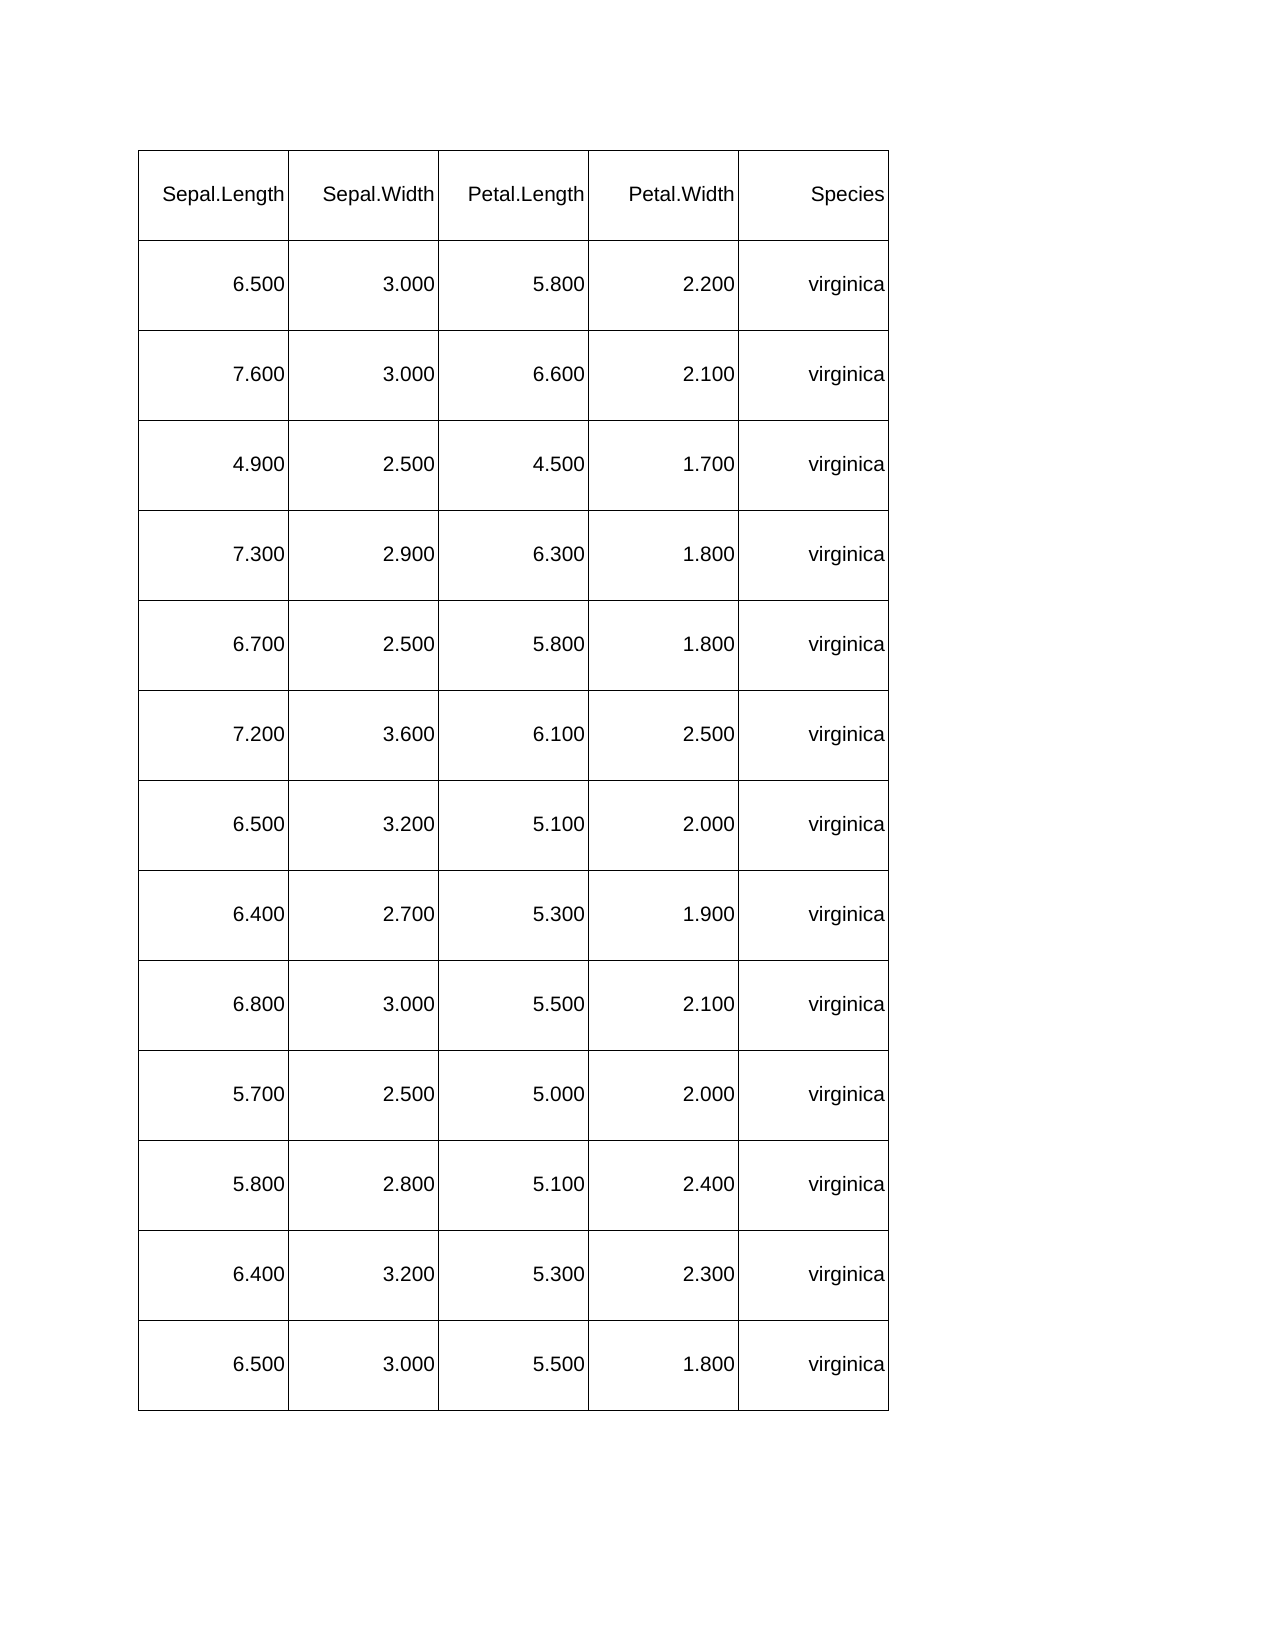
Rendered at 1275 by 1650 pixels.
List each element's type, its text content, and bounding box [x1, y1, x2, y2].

table_cell 2.900 [289, 511, 438, 600]
table_cell 4.500 [439, 421, 588, 510]
table_cell 5.100 [439, 1141, 588, 1230]
table_cell 7.200 [139, 691, 288, 780]
table_cell 2.400 [589, 1141, 738, 1230]
table_cell virginica [739, 1231, 888, 1320]
table_cell 2.100 [589, 961, 738, 1050]
table_cell 6.500 [139, 781, 288, 870]
table_cell 2.300 [589, 1231, 738, 1320]
table_cell 5.800 [439, 241, 588, 330]
table_cell 2.500 [289, 601, 438, 690]
table_cell 1.900 [589, 871, 738, 960]
table_cell 2.800 [289, 1141, 438, 1230]
table_cell 2.500 [289, 421, 438, 510]
table_cell 2.500 [589, 691, 738, 780]
table_cell 6.500 [139, 241, 288, 330]
table_cell 2.200 [589, 241, 738, 330]
table_cell 3.000 [289, 1321, 438, 1410]
table_cell virginica [739, 1051, 888, 1140]
table_header Petal.Length [439, 151, 588, 240]
table_header Sepal.Width [289, 151, 438, 240]
table_cell 3.000 [289, 961, 438, 1050]
table_cell 5.300 [439, 1231, 588, 1320]
table_cell 3.000 [289, 241, 438, 330]
table_cell 3.200 [289, 1231, 438, 1320]
table_cell 1.800 [589, 1321, 738, 1410]
table_cell 3.200 [289, 781, 438, 870]
table_cell virginica [739, 781, 888, 870]
table_cell virginica [739, 1141, 888, 1230]
table_cell 2.000 [589, 781, 738, 870]
table_cell 5.500 [439, 961, 588, 1050]
table_cell virginica [739, 511, 888, 600]
table_cell virginica [739, 1321, 888, 1410]
table_cell virginica [739, 871, 888, 960]
table_header Petal.Width [589, 151, 738, 240]
table_cell virginica [739, 961, 888, 1050]
table_cell 2.100 [589, 331, 738, 420]
table_cell 1.700 [589, 421, 738, 510]
table_cell 5.500 [439, 1321, 588, 1410]
table_cell 5.100 [439, 781, 588, 870]
table_header Sepal.Length [139, 151, 288, 240]
table_cell 4.900 [139, 421, 288, 510]
table_cell 6.800 [139, 961, 288, 1050]
table_cell 6.700 [139, 601, 288, 690]
table_cell 6.600 [439, 331, 588, 420]
table_cell 6.100 [439, 691, 588, 780]
table_header Species [739, 151, 888, 240]
table_cell 6.400 [139, 1231, 288, 1320]
table_cell 5.800 [439, 601, 588, 690]
table_cell virginica [739, 691, 888, 780]
table_cell 2.000 [589, 1051, 738, 1140]
table_cell 1.800 [589, 601, 738, 690]
table_cell 5.300 [439, 871, 588, 960]
table_cell 6.500 [139, 1321, 288, 1410]
table_cell 3.600 [289, 691, 438, 780]
table_cell 2.500 [289, 1051, 438, 1140]
table_cell 5.000 [439, 1051, 588, 1140]
table_cell 2.700 [289, 871, 438, 960]
table_cell virginica [739, 331, 888, 420]
table_cell 5.800 [139, 1141, 288, 1230]
table_cell 5.700 [139, 1051, 288, 1140]
table_cell virginica [739, 241, 888, 330]
table_cell 1.800 [589, 511, 738, 600]
table_cell 7.600 [139, 331, 288, 420]
table_cell 7.300 [139, 511, 288, 600]
table_cell virginica [739, 421, 888, 510]
table_cell virginica [739, 601, 888, 690]
table_cell 3.000 [289, 331, 438, 420]
table_cell 6.400 [139, 871, 288, 960]
table_cell 6.300 [439, 511, 588, 600]
